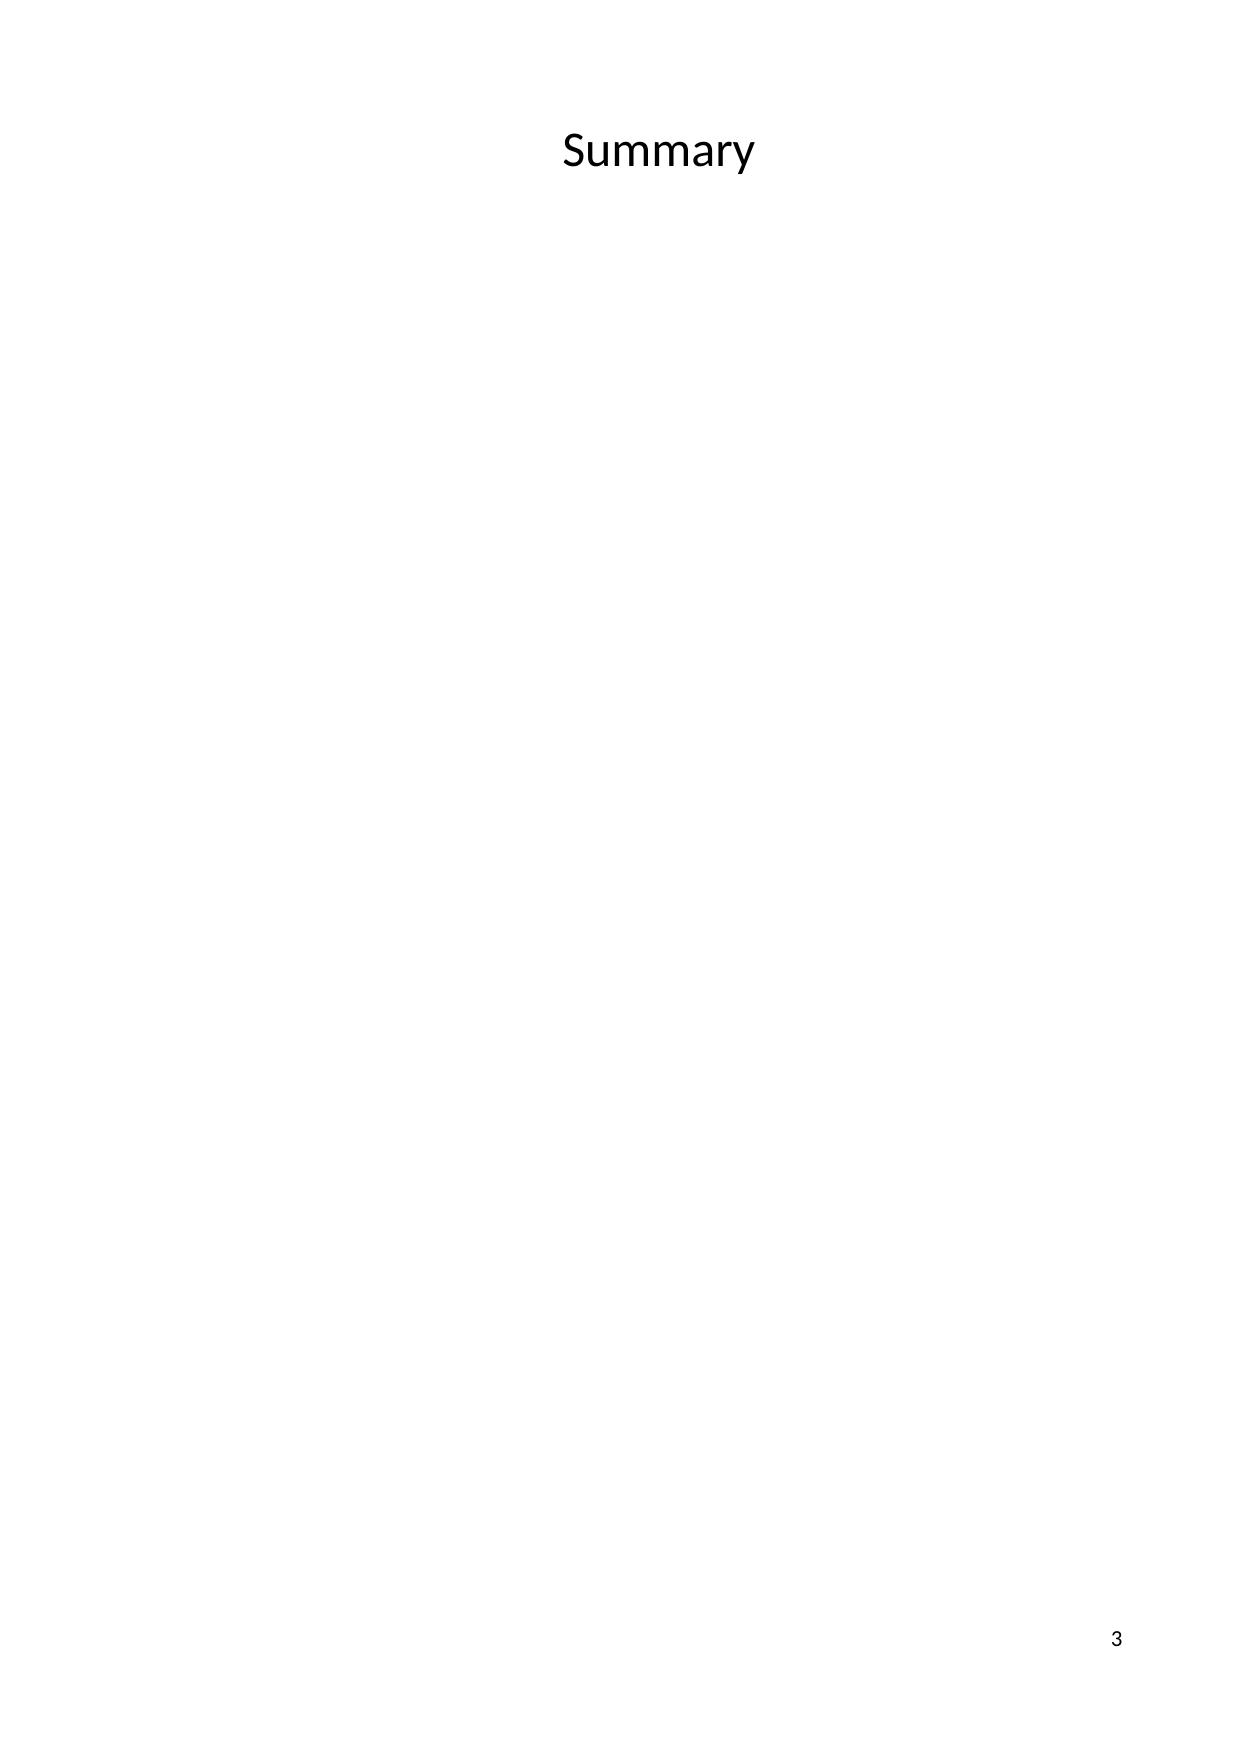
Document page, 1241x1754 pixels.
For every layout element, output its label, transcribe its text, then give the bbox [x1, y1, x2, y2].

text Summary [195, 118, 1122, 179]
